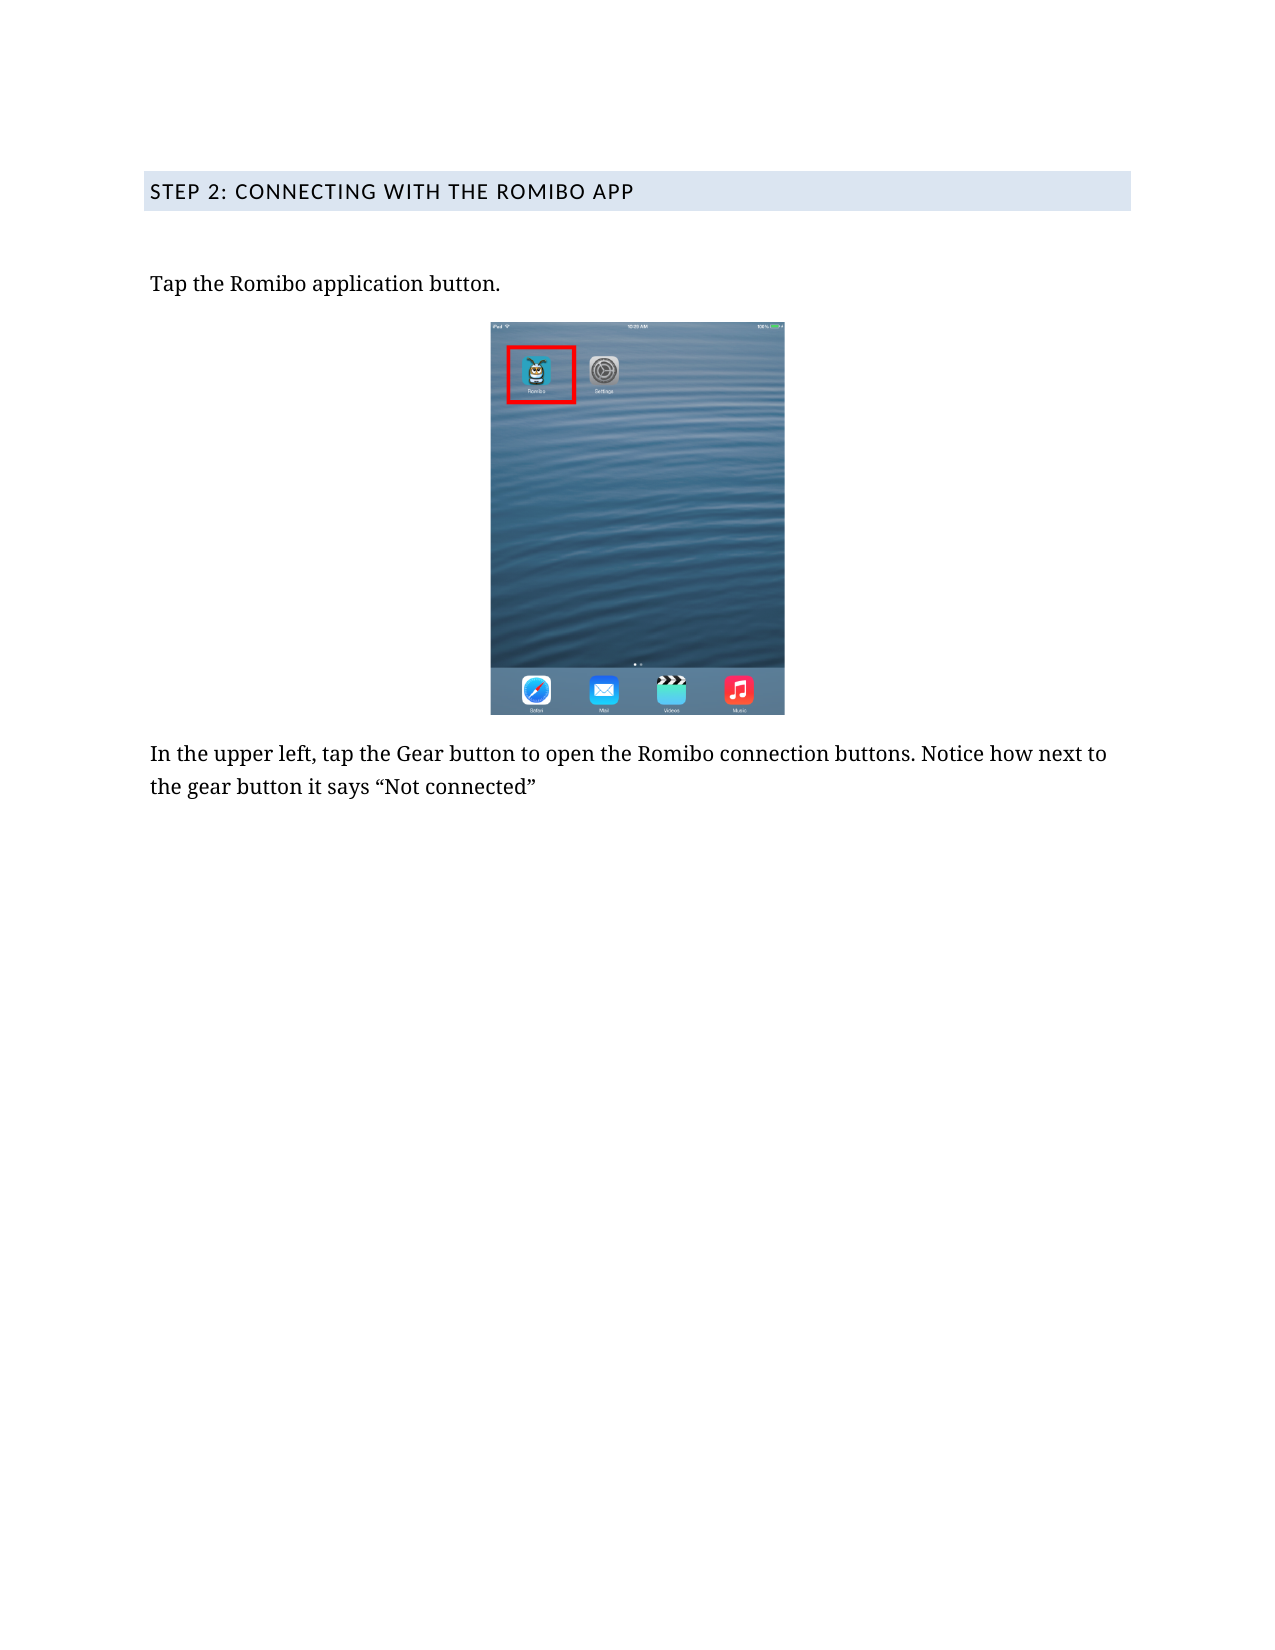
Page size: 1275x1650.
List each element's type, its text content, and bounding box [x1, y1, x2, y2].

subtitle step 2: Connecting with the Romibo App [150, 177, 1125, 205]
text In the upper left, tap the Gear button to open the Romibo connection buttons. Notice how next to the gear button it says “Not connected” [150, 739, 1125, 800]
text Tap the Romibo application button. [150, 269, 1125, 297]
picture [490, 322, 785, 715]
